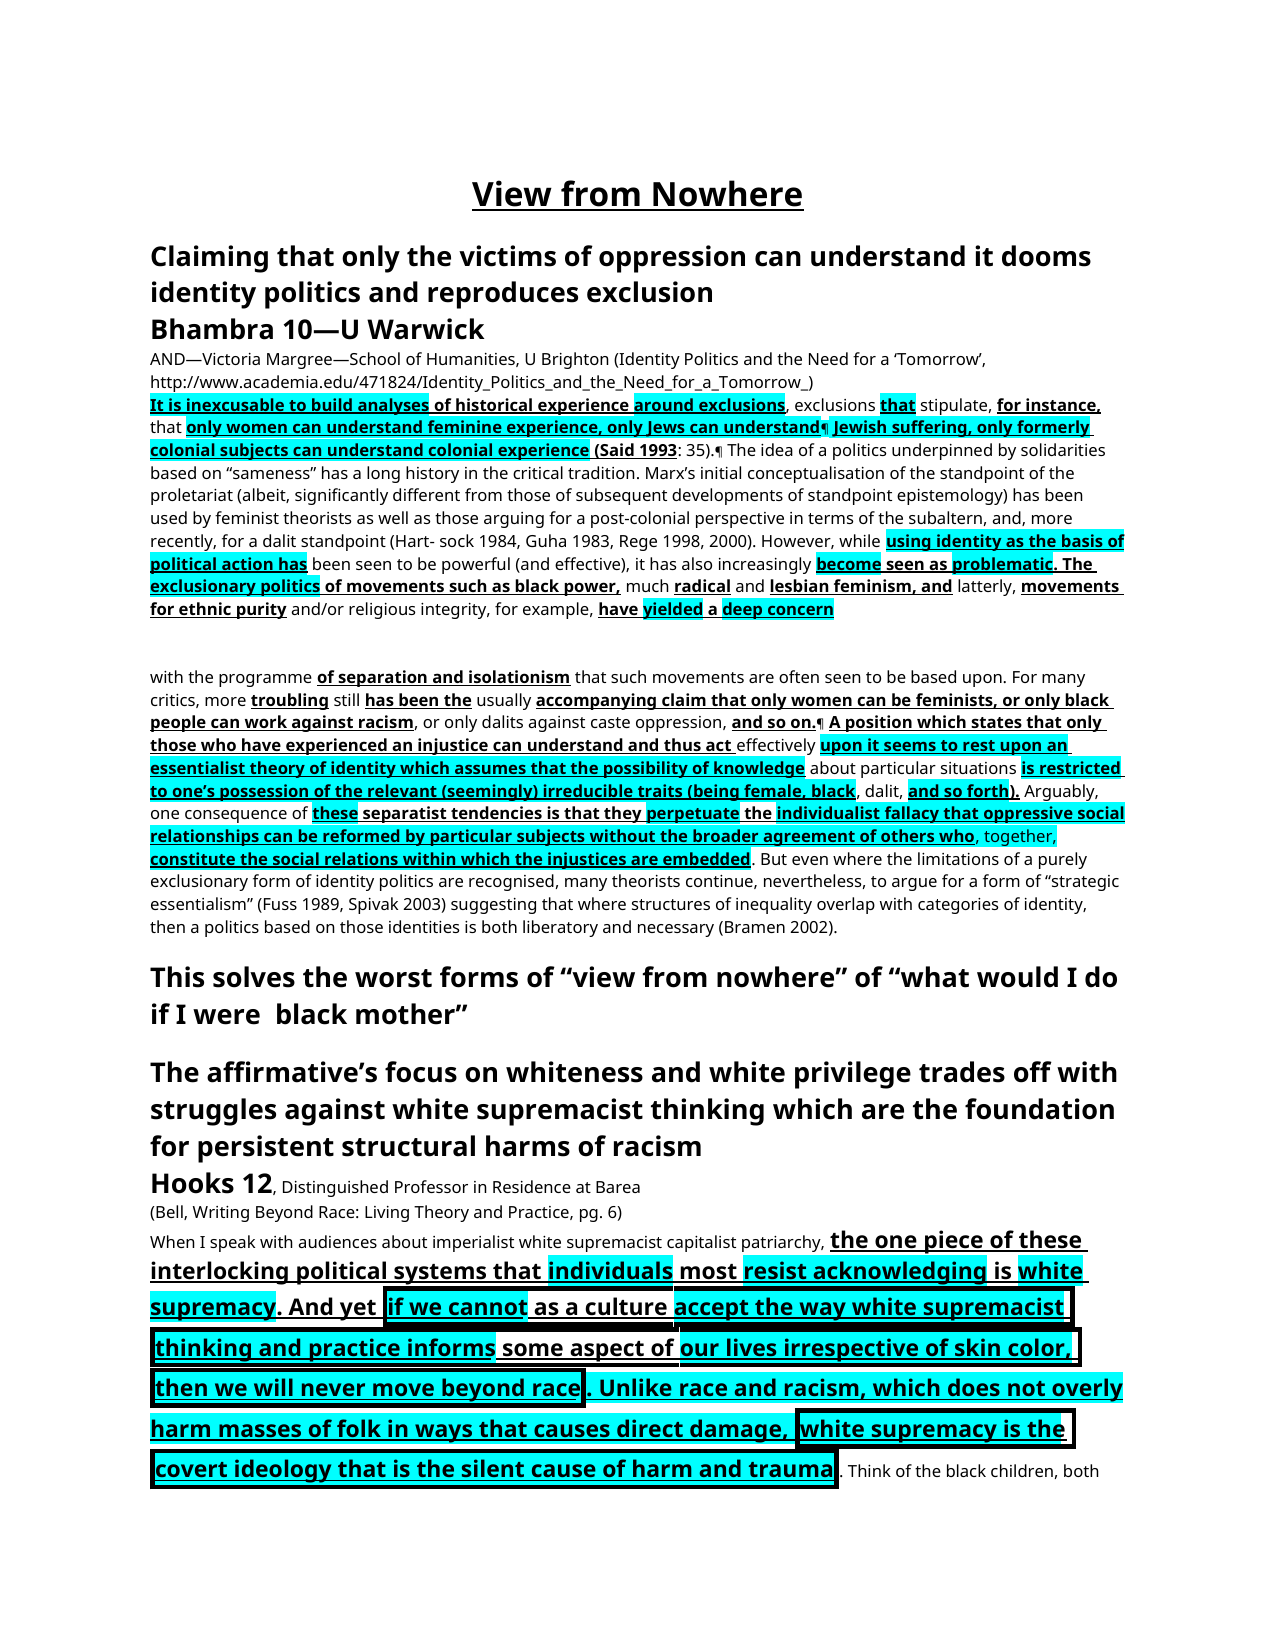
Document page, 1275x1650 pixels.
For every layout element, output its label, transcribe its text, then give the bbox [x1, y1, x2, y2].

text The affirmative’s focus on whiteness and white privilege trades off with struggles against white supremacist thinking which are the foundation for persistent structural harms of racism [150, 1053, 1125, 1164]
text It is inexcusable to build analyses of historical experience around exclusions, exclusions that stipulate, for instance, that only women can understand feminine experience, only Jews can understand¶ Jewish suffering, only formerly colonial subjects can understand colonial experience (Said 1993: 35).¶ The idea of a politics underpinned by solidarities based on “sameness” has a long history in the critical tradition. Marx’s initial conceptualisation of the standpoint of the proletariat (albeit, significantly different from those of subsequent developments of standpoint epistemology) has been used by feminist theorists as well as those arguing for a post-colonial perspective in terms of the subaltern, and, more recently, for a dalit standpoint (Hart- sock 1984, Guha 1983, Rege 1998, 2000). However, while using identity as the basis of political action has been seen to be powerful (and effective), it has also increasingly become seen as problematic. The exclusionary politics of movements such as black power, much radical and lesbian feminism, and latterly, movements for ethnic purity and/or religious integrity, for example, have yielded a deep concern [150, 393, 1125, 620]
text Hooks 12, Distinguished Professor in Residence at Barea [150, 1164, 1125, 1201]
text (Bell, Writing Beyond Race: Living Theory and Practice, pg. 6) [150, 1201, 1125, 1224]
text with the programme of separation and isolationism that such movements are often seen to be based upon. For many critics, more troubling still has been the usually accompanying claim that only women can be feminists, or only black people can work against racism, or only dalits against caste oppression, and so on.¶ A position which states that only those who have experienced an injustice can understand and thus act effectively upon it seems to rest upon an essentialist theory of identity which assumes that the possibility of knowledge about particular situations is restricted to one’s possession of the relevant (seemingly) irreducible traits (being female, black, dalit, and so forth). Arguably, one consequence of these separatist tendencies is that they perpetuate the individualist fallacy that oppressive social relationships can be reformed by particular subjects without the broader agreement of others who, together, constitute the social relations within which the injustices are embedded. But even where the limitations of a purely exclusionary form of identity politics are recognised, many theorists continue, nevertheless, to argue for a form of “strategic essentialism” (Fuss 1989, Spivak 2003) suggesting that where structures of inequality overlap with categories of identity, then a politics based on those identities is both liberatory and necessary (Bramen 2002). [150, 802, 1125, 938]
text AND—Victoria Margree—School of Humanities, U Brighton (Identity Politics and the Need for a ‘Tomorrow’, http://www.academia.edu/471824/Identity_Politics_and_the_Need_for_a_Tomorrow_) [150, 348, 1125, 393]
text This solves the worst forms of “view from nowhere” of “what would I do if I were black mother” [150, 959, 1125, 1033]
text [150, 1224, 1125, 1489]
text with the programme of separation and isolationism that such movements are often seen to be based upon. For many critics, more troubling still has been the usually accompanying claim that only women can be feminists, or only black people can work against racism, or only dalits against caste oppression, and so on.¶ A position which states that only those who have experienced an injustice can understand and thus act effectively upon it seems to rest upon an essentialist theory of identity which assumes that the possibility of knowledge about particular situations is restricted to one’s possession of the relevant (seemingly) irreducible traits (being female, black, dalit, and so forth). Arguably, one consequence of these separatist tendencies is that they perpetuate the individualist fallacy that oppressive social relationships can be reformed by particular subjects without the broader agreement of others who, together, constitute the social relations within which the injustices are embedded. But even where the limitations of a purely exclusionary form of identity politics are recognised, many theorists continue, nevertheless, to argue for a form of “strategic essentialism” (Fuss 1989, Spivak 2003) suggesting that where structures of inequality overlap with categories of identity, then a politics based on those identities is both liberatory and necessary (Bramen 2002). [150, 666, 1125, 802]
text View from Nowhere [150, 171, 1125, 216]
text Claiming that only the victims of oppression can understand it dooms identity politics and reproduces exclusion [150, 237, 1125, 311]
text Bhambra 10—U Warwick [150, 311, 1125, 348]
